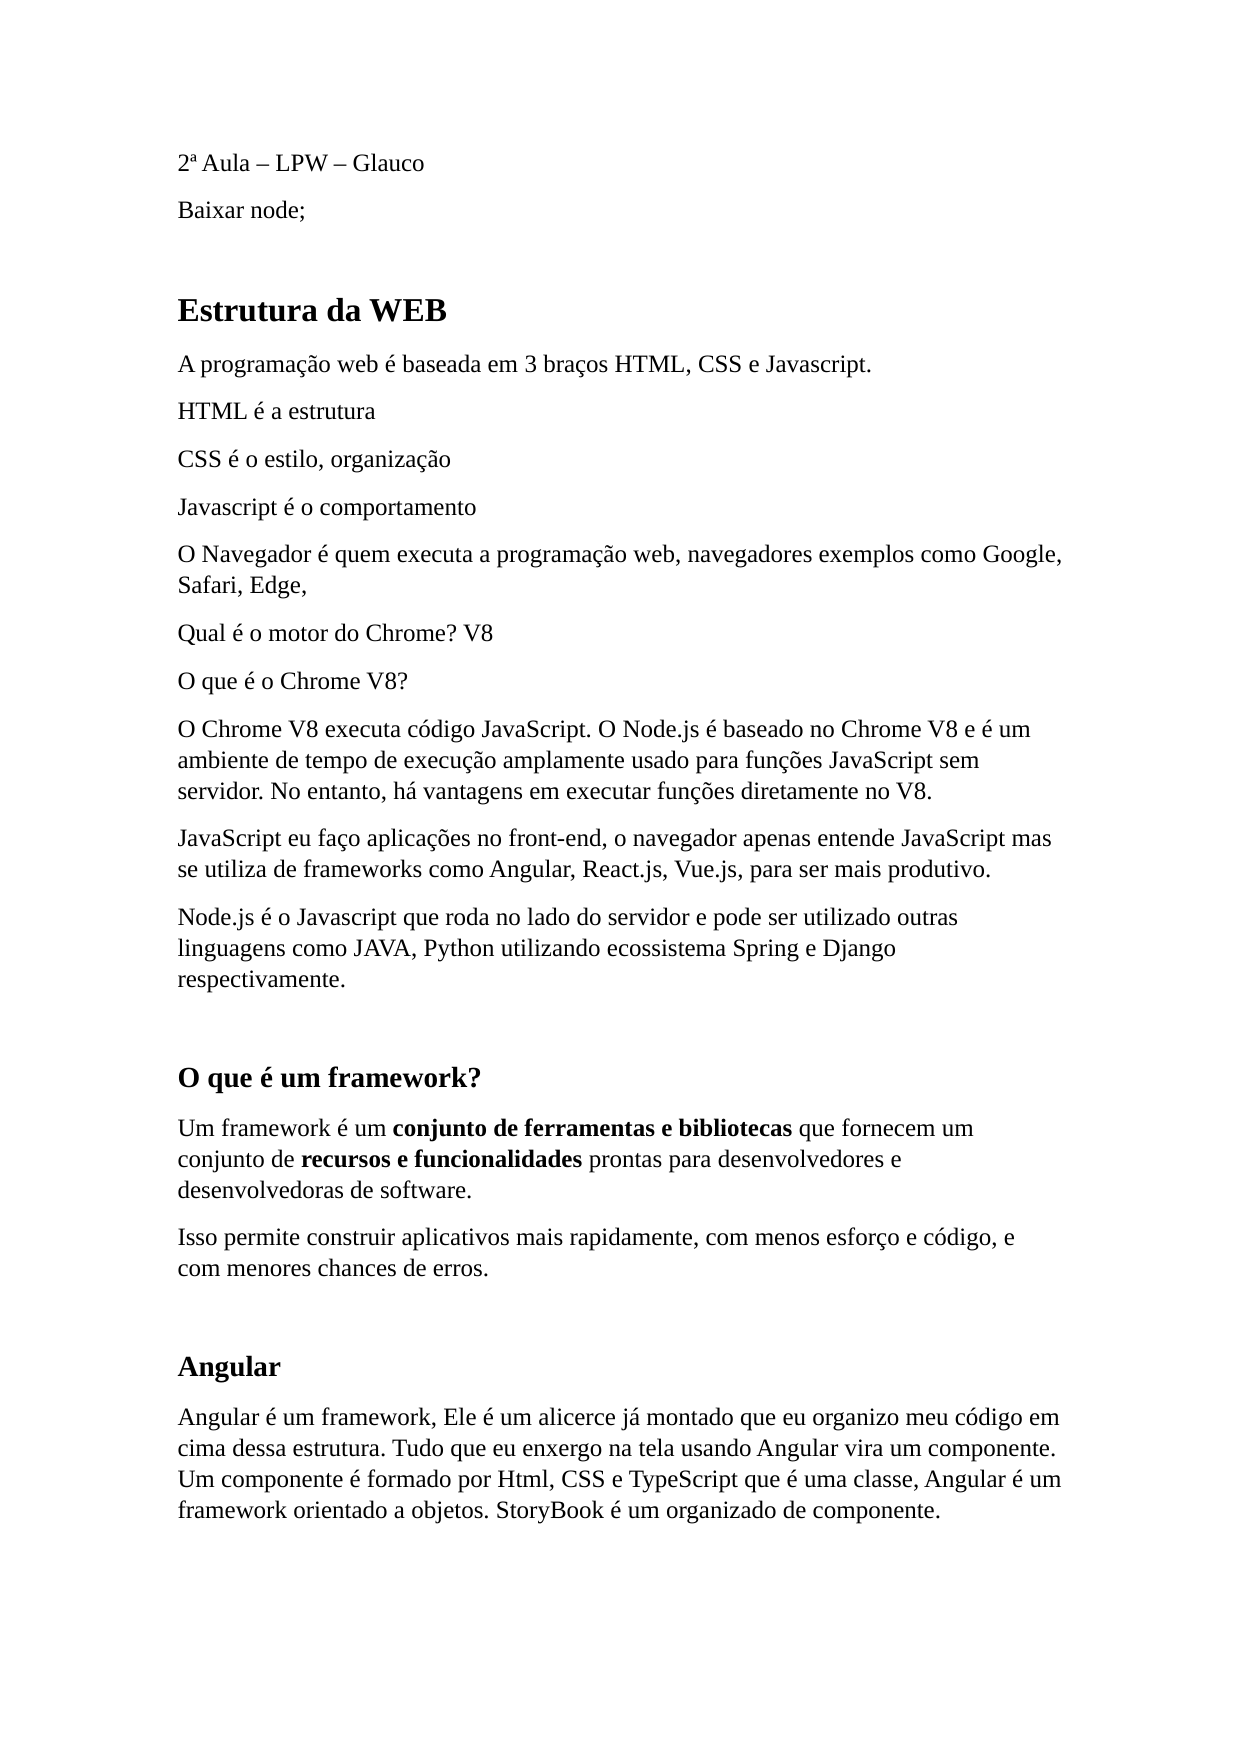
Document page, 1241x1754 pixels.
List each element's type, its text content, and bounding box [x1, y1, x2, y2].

text Estrutura da WEB [177, 291, 1063, 329]
text O Navegador é quem executa a programação web, navegadores exemplos como Google, Safari, Edge, [177, 539, 1063, 599]
text Um framework é um conjunto de ferramentas e bibliotecas que fornecem um conjunto de recursos e funcionalidades prontas para desenvolvedores e desenvolvedoras de software. [177, 1113, 1063, 1203]
text Angular é um framework, Ele é um alicerce já montado que eu organizo meu código em cima dessa estrutura. Tudo que eu enxergo na tela usando Angular vira um componente. Um componente é formado por Html, CSS e TypeScript que é uma classe, Angular é um framework orientado a objetos. StoryBook é um organizado de componente. [177, 1402, 1063, 1523]
text Node.js é o Javascript que roda no lado do servidor e pode ser utilizado outras linguagens como JAVA, Python utilizando ecossistema Spring e Django respectivamente. [177, 902, 1063, 993]
text Angular [177, 1349, 1063, 1382]
text JavaScript eu faço aplicações no front-end, o navegador apenas entende JavaScript mas se utiliza de frameworks como Angular, React.js, Vue.js, para ser mais produtivo. [177, 823, 1063, 883]
text 2ª Aula – LPW – Glauco [177, 148, 1063, 176]
text Baixar node; [177, 195, 1063, 224]
text A programação web é baseada em 3 braços HTML, CSS e Javascript. [177, 349, 1063, 377]
text O Chrome V8 executa código JavaScript. O Node.js é baseado no Chrome V8 e é um ambiente de tempo de execução amplamente usado para funções JavaScript sem servidor. No entanto, há vantagens em executar funções diretamente no V8. [177, 714, 1063, 804]
text HTML é a estrutura [177, 396, 1063, 425]
text Qual é o motor do Chrome? V8 [177, 618, 1063, 647]
text O que é um framework? [177, 1060, 1063, 1093]
text CSS é o estilo, organização [177, 444, 1063, 473]
text Javascript é o comportamento [177, 492, 1063, 521]
text Isso permite construir aplicativos mais rapidamente, com menos esforço e código, e com menores chances de erros. [177, 1222, 1063, 1282]
text O que é o Chrome V8? [177, 666, 1063, 695]
